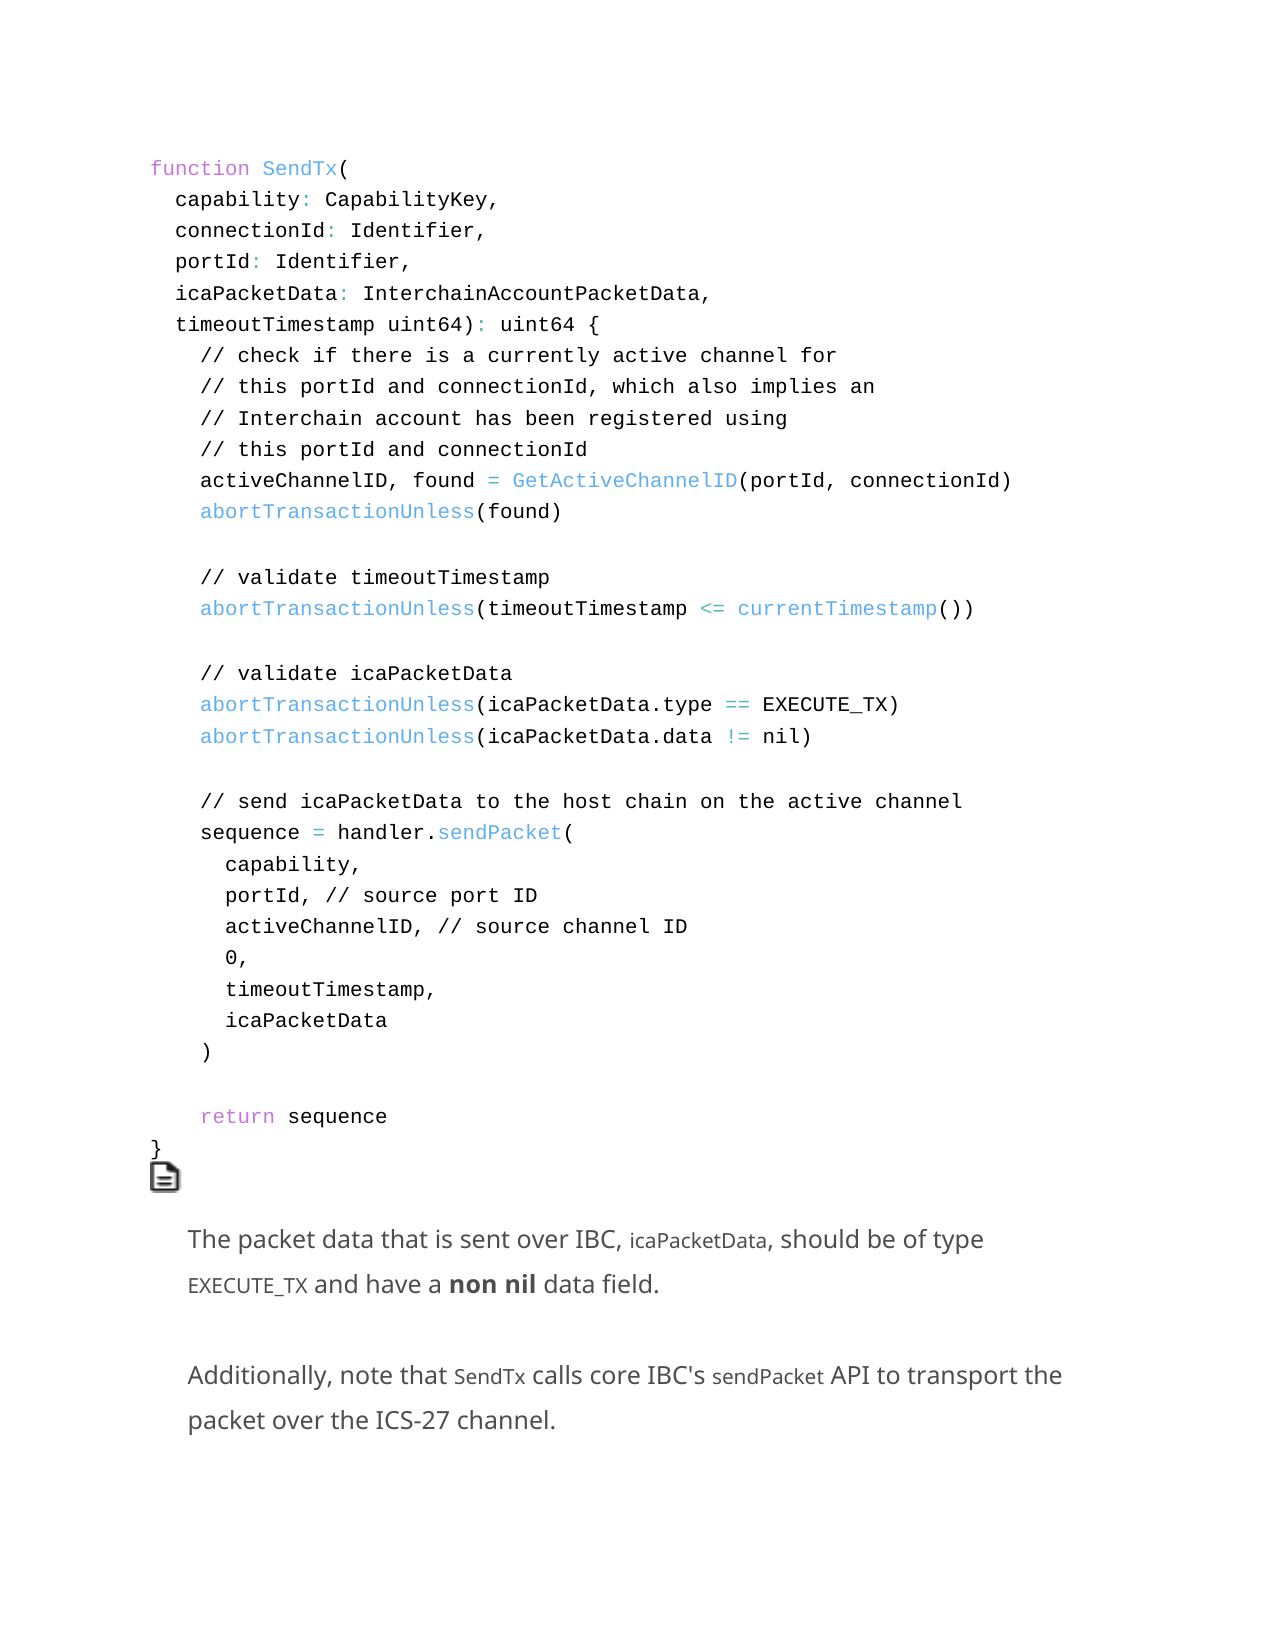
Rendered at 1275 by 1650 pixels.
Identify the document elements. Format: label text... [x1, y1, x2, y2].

text activeChannelID, // source channel ID [150, 908, 1125, 940]
text // validate icaPacketData [150, 656, 1125, 687]
text 0, [150, 940, 1125, 971]
text ) [150, 1033, 1125, 1065]
text sequence = handler.sendPacket( [150, 815, 1125, 846]
text capability, [150, 846, 1125, 877]
text } [150, 1130, 1125, 1161]
text return sequence [150, 1099, 1125, 1130]
text function SendTx( [150, 150, 1125, 181]
text abortTransactionUnless(timeoutTimestamp <= currentTimestamp()) [150, 590, 1125, 622]
text // this portId and connectionId [150, 431, 1125, 462]
text abortTransactionUnless(icaPacketData.type == EXECUTE_TX) [150, 687, 1125, 718]
text timeoutTimestamp, [150, 971, 1125, 1002]
text The packet data that is sent over IBC, icaPacketData, should be of type EXECUTE_TX and have a non nil data field. Additionally, note that SendTx calls core IBC's sendPacket API to transport the packet over the ICS-27 channel. [187, 1210, 1087, 1437]
text // Interchain account has been registered using [150, 400, 1125, 431]
text portId: Identifier, [150, 244, 1125, 275]
text activeChannelID, found = GetActiveChannelID(portId, connectionId) [150, 462, 1125, 494]
text // check if there is a currently active channel for [150, 337, 1125, 369]
text icaPacketData: InterchainAccountPacketData, [150, 275, 1125, 306]
text // validate timeoutTimestamp [150, 559, 1125, 590]
text icaPacketData [150, 1002, 1125, 1033]
text connectionId: Identifier, [150, 212, 1125, 244]
text capability: CapabilityKey, [150, 181, 1125, 212]
text timeoutTimestamp uint64): uint64 { [150, 306, 1125, 337]
text // this portId and connectionId, which also implies an [150, 369, 1125, 400]
text // send icaPacketData to the host chain on the active channel [150, 783, 1125, 815]
text abortTransactionUnless(icaPacketData.data != nil) [150, 718, 1125, 749]
text portId, // source port ID [150, 877, 1125, 908]
text abortTransactionUnless(found) [150, 494, 1125, 525]
